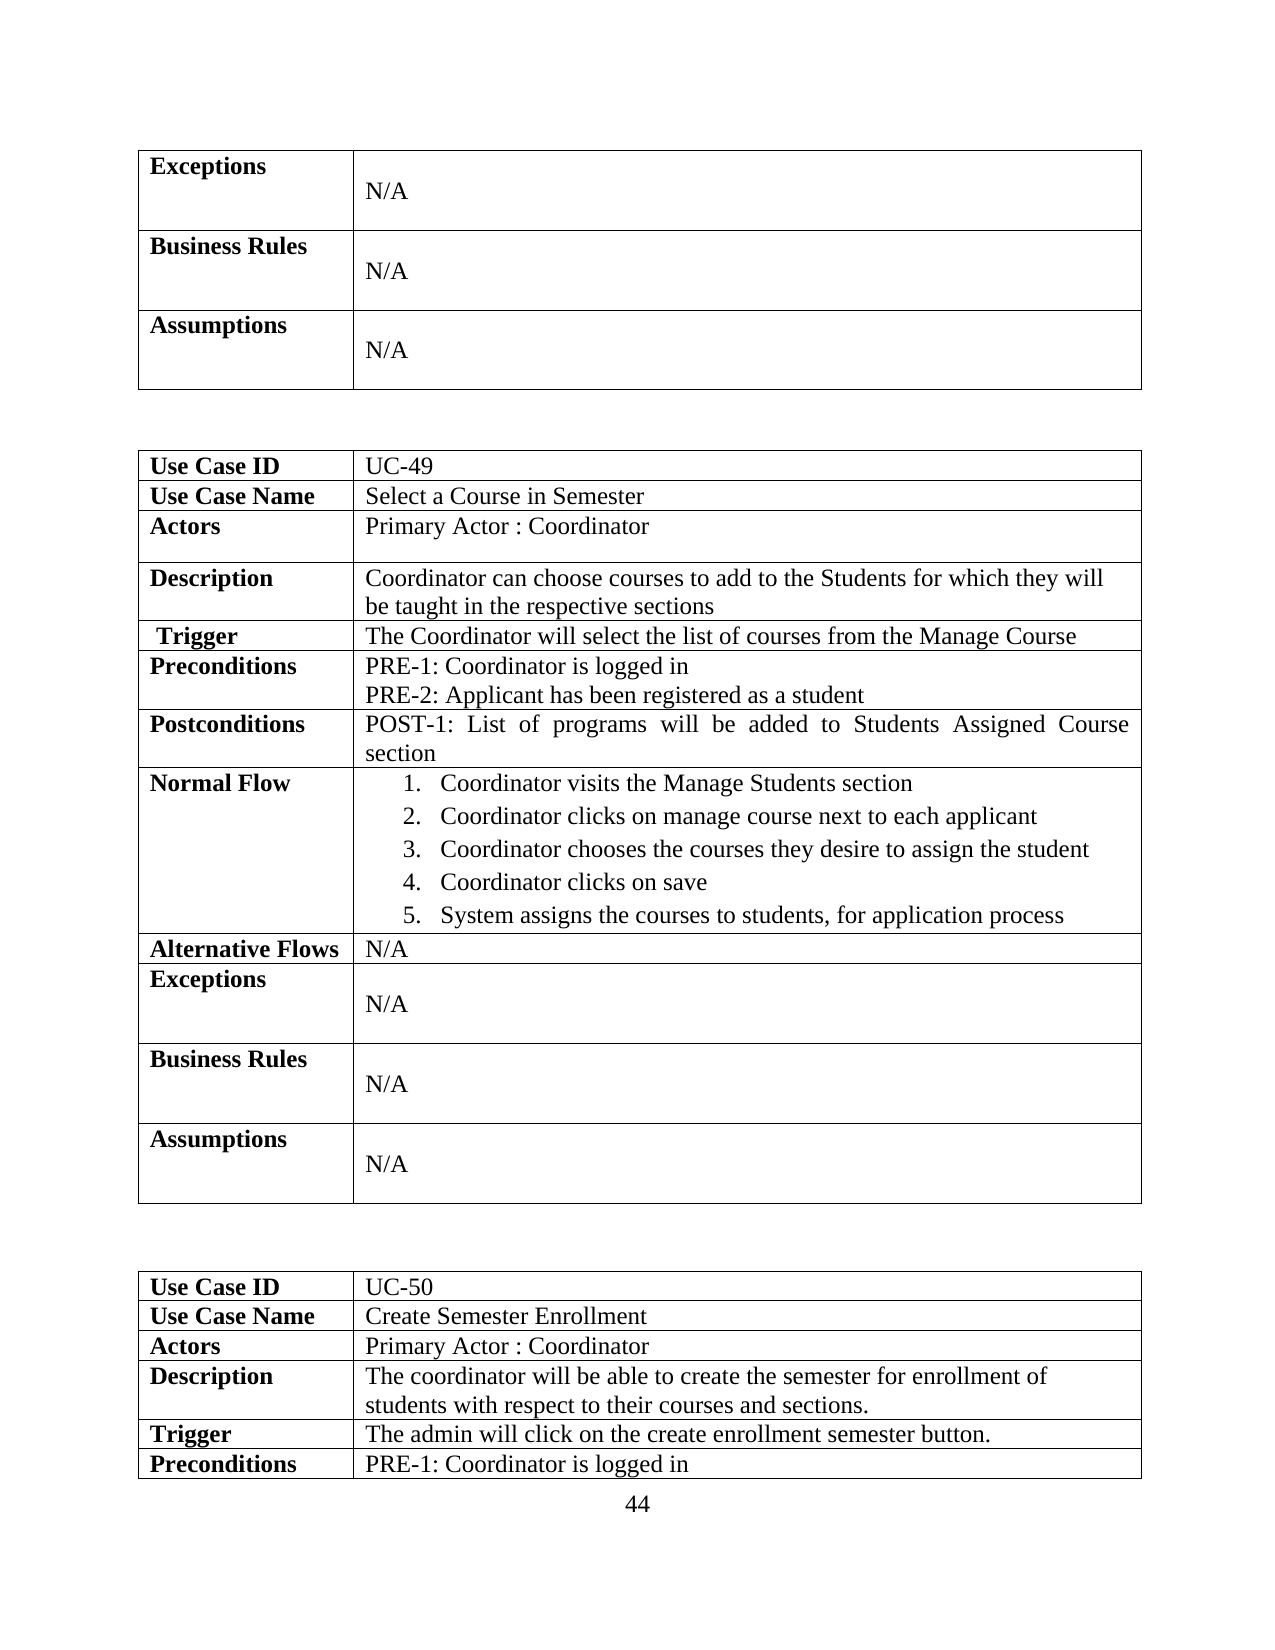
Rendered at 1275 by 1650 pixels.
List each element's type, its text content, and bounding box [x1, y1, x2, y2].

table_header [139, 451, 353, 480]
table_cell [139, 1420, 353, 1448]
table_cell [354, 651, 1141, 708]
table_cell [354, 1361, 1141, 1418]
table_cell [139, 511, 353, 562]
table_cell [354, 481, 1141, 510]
table_cell Exceptions [139, 151, 353, 230]
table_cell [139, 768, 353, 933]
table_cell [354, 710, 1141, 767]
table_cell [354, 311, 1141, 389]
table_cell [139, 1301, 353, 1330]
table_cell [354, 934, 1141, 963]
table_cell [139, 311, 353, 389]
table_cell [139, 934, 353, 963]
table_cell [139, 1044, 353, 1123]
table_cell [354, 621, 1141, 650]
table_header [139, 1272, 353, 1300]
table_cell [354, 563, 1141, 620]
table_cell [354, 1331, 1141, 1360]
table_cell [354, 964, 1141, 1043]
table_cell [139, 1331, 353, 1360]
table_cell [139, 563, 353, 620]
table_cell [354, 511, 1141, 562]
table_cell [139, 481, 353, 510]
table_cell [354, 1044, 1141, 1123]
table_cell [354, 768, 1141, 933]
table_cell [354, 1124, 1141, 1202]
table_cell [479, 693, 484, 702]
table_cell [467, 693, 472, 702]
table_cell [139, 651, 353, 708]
table_cell N/A [354, 151, 1141, 230]
table_cell Business Rules [139, 231, 353, 309]
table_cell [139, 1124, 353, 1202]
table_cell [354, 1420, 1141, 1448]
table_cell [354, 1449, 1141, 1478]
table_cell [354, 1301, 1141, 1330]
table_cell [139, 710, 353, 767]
table_cell N/A [354, 231, 1141, 309]
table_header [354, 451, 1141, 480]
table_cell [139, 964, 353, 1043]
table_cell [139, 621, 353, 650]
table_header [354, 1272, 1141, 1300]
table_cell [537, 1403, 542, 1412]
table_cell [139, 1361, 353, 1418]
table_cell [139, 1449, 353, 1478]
